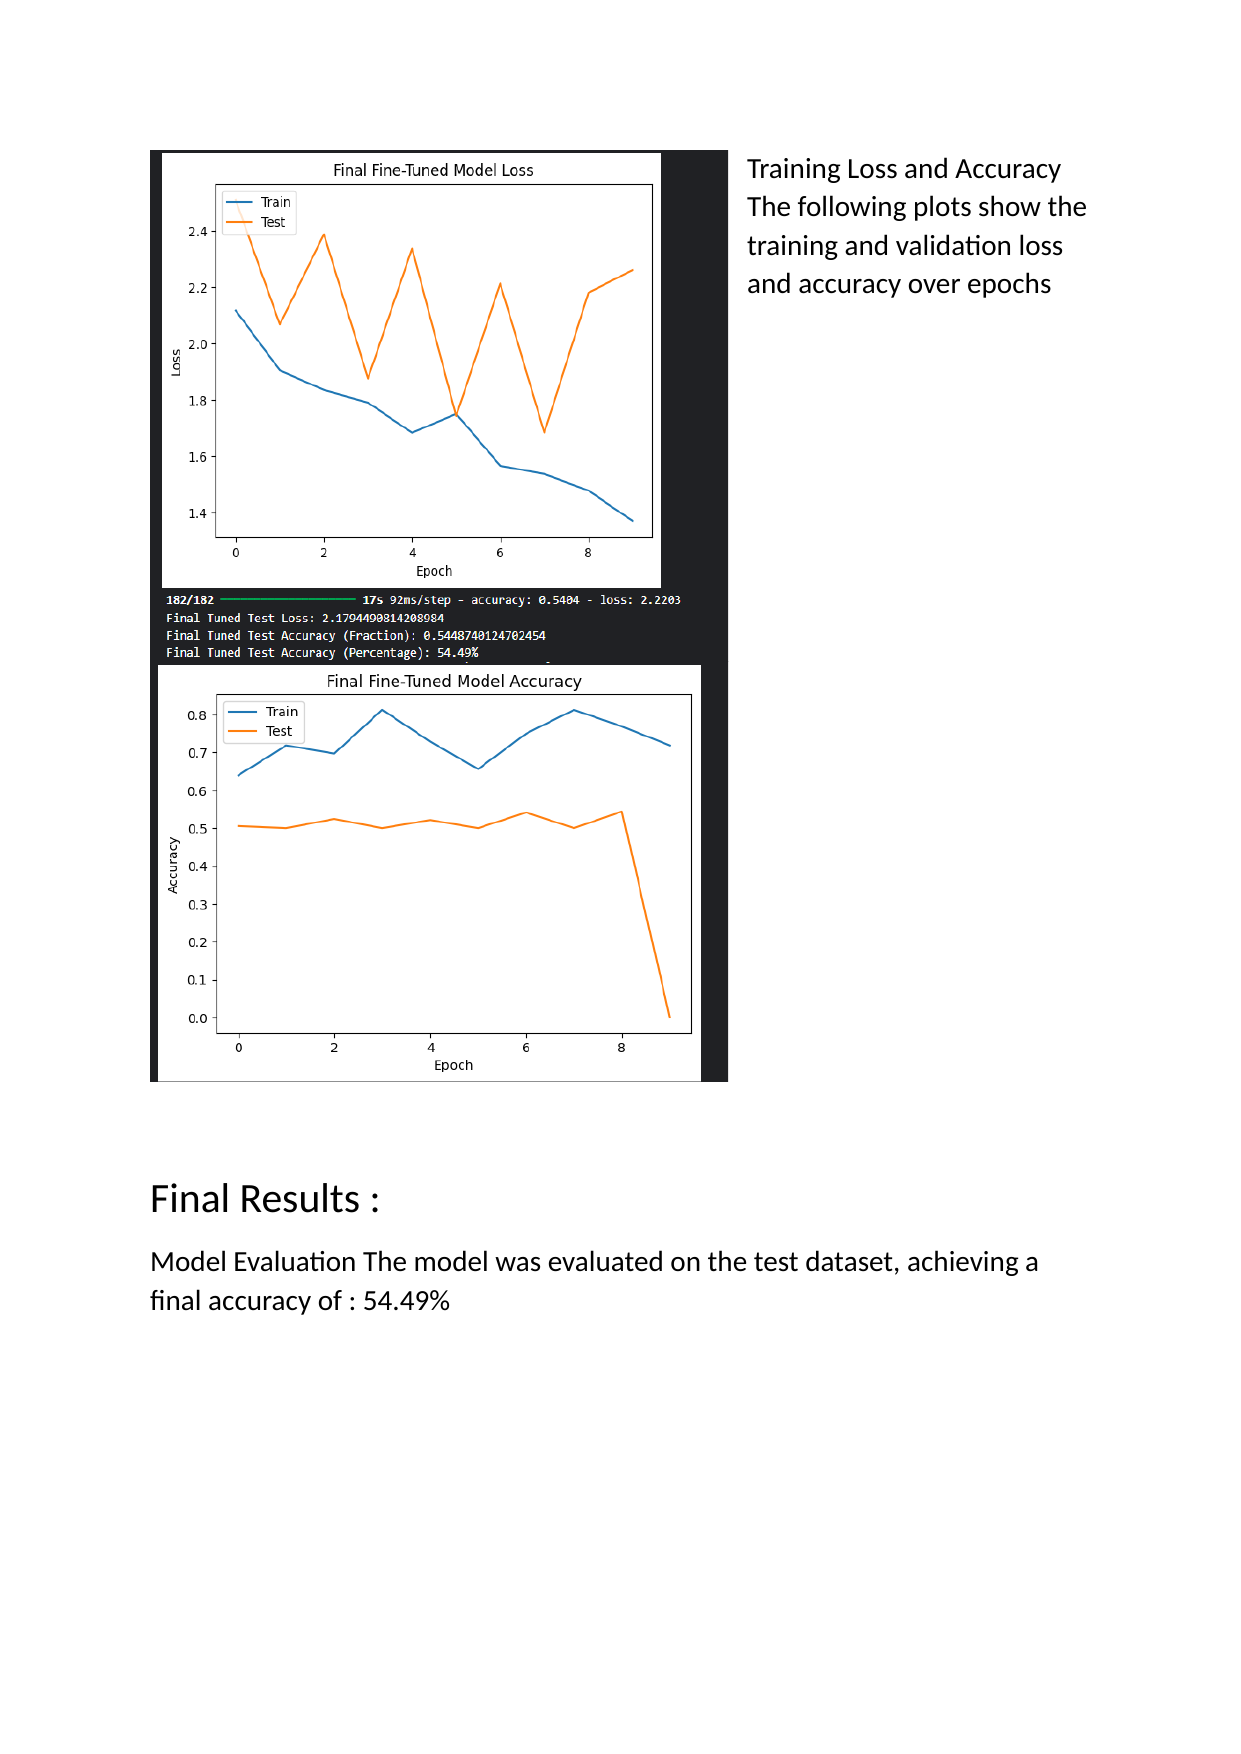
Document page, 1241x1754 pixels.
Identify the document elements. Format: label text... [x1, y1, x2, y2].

text Model Evaluation The model was evaluated on the test dataset, achieving a final accuracy of : 54.49% [150, 1243, 1090, 1317]
text Final Results : [150, 1172, 1090, 1222]
text Training Loss and Accuracy The following plots show the training and validation loss and accuracy over epochs [729, 150, 1090, 1081]
picture [150, 150, 729, 1082]
